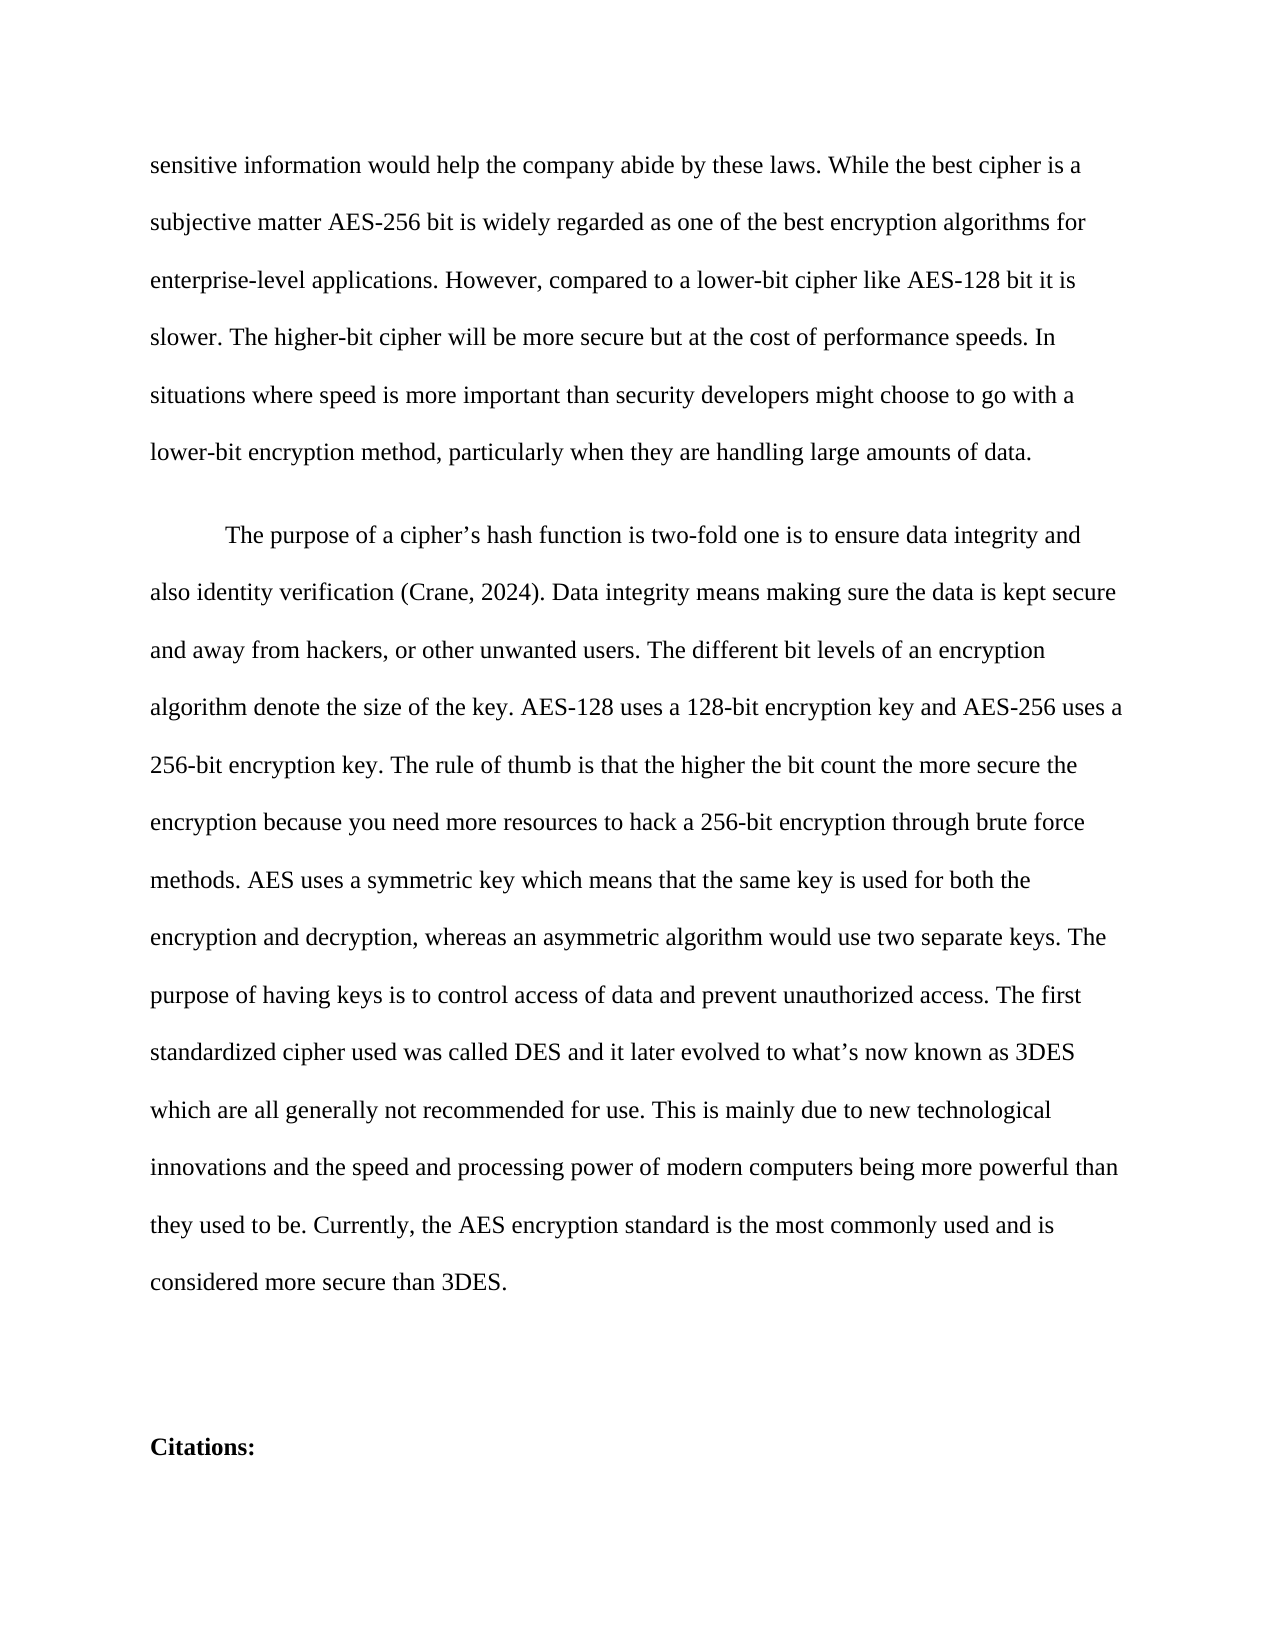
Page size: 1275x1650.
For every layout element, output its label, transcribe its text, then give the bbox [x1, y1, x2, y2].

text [150, 150, 1125, 466]
text The purpose of a cipher’s hash function is two-fold one is to ensure data integrity and also identity verification (Crane, 2024). Data integrity means making sure the data is kept secure and away from hackers, or other unwanted users. The different bit levels of an encryption algorithm denote the size of the key. AES-128 uses a 128-bit encryption key and AES-256 uses a 256-bit encryption key. The rule of thumb is that the higher the bit count the more secure the encryption because you need more resources to hack a 256-bit encryption through brute force methods. AES uses a symmetric key which means that the same key is used for both the encryption and decryption, whereas an asymmetric algorithm would use two separate keys. The purpose of having keys is to control access of data and prevent unauthorized access. The first standardized cipher used was called DES and it later evolved to what’s now known as 3DES which are all generally not recommended for use. This is mainly due to new technological innovations and the speed and processing power of modern computers being more powerful than they used to be. Currently, the AES encryption standard is the most commonly used and is considered more secure than 3DES. [150, 520, 1125, 1296]
text Citations: [150, 1432, 1125, 1461]
